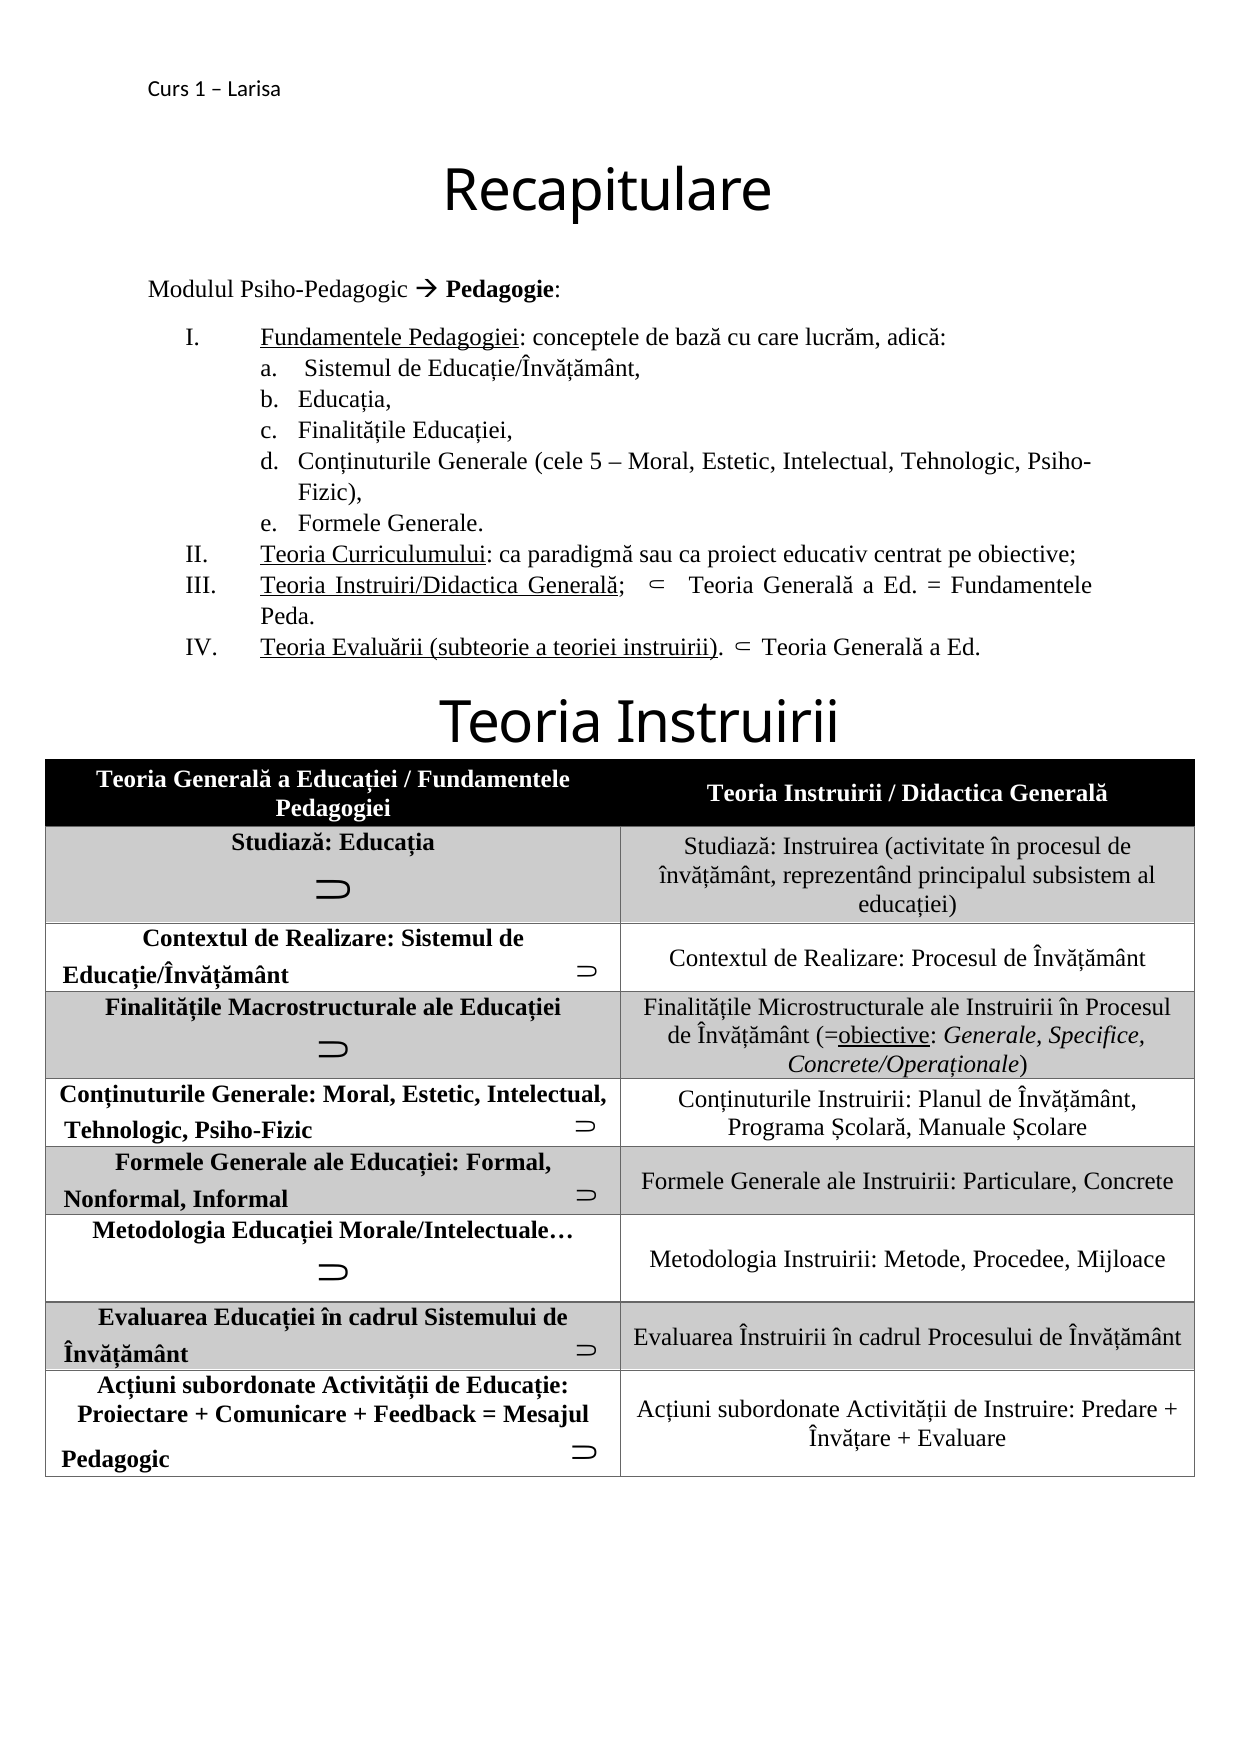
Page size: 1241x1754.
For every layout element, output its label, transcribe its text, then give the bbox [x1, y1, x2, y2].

list Conținuturile Generale (cele 5 – Moral, Estetic, Intelectual, Tehnologic, Psiho-Fizic), [260, 446, 1093, 506]
title Recapitulare [369, 148, 1093, 227]
text Modulul Psiho-Pedagogic Pedagogie: [148, 274, 1093, 303]
table_cell Studiază: Instruirea (activitate în procesul de învățământ, reprezentând principalul subsistem al educației) [621, 827, 1194, 922]
table_cell Formele Generale ale Instruirii: Particulare, Concrete [621, 1147, 1194, 1214]
table_cell Acțiuni subordonate Activității de Educație: Proiectare + Comunicare + Feedback = Mesajul Pedagogic ⸧ [46, 1371, 620, 1476]
list Teoria Evaluării (subteorie a teoriei instruirii). ⸦ Teoria Generală a Ed. [185, 632, 1093, 661]
table_cell Evaluarea Educației în cadrul Sistemului de Învățământ ⸧ [46, 1303, 620, 1369]
table_header Teoria Generală a Educației / Fundamentele Pedagogiei [46, 760, 620, 826]
list Educația, [260, 384, 1093, 412]
table_cell Studiază: Educația ⸧ [46, 827, 620, 922]
list Finalitățile Educației, [260, 415, 1093, 443]
table_cell Conținuturile Generale: Moral, Estetic, Intelectual, Tehnologic, Psiho-Fizic ⸧ [46, 1079, 620, 1146]
table_cell Metodologia Educației Morale/Intelectuale… ⸧ [46, 1215, 620, 1301]
list Fundamentele Pedagogiei: conceptele de bază cu care lucrăm, adică: [185, 322, 1093, 350]
table_cell Formele Generale ale Educației: Formal, Nonformal, Informal ⸧ [46, 1147, 620, 1214]
table_cell Conținuturile Instruirii: Planul de Învățământ, Programa Școlară, Manuale Școlare [621, 1079, 1194, 1146]
table_cell Contextul de Realizare: Procesul de Învățământ [621, 924, 1194, 991]
table_header Teoria Instruirii / Didactica Generală [621, 760, 1194, 826]
table_cell Metodologia Instruirii: Metode, Procedee, Mijloace [621, 1215, 1194, 1301]
list Formele Generale. [260, 508, 1093, 537]
table_cell Finalitățile Macrostructurale ale Educației ⸧ [46, 992, 620, 1078]
table_cell Evaluarea Înstruirii în cadrul Procesului de Învățământ [621, 1303, 1194, 1369]
table_cell Acțiuni subordonate Activității de Instruire: Predare + Învățare + Evaluare [621, 1371, 1194, 1476]
table_cell Finalitățile Microstructurale ale Instruirii în Procesul de Învățământ (=obiective: Generale, Specifice, Concrete/Operaționale) [621, 992, 1194, 1078]
list Teoria Instruiri/Didactica Generală; ⸦ Teoria Generală a Ed. = Fundamentele Peda. [185, 570, 1093, 630]
title Teoria Instruirii [369, 680, 1093, 759]
table_cell Contextul de Realizare: Sistemul de Educație/Învățământ ⸧ [46, 924, 620, 991]
list Teoria Curriculumului: ca paradigmă sau ca proiect educativ centrat pe obiective; [185, 539, 1093, 568]
list Sistemul de Educație/Învățământ, [260, 353, 1093, 381]
